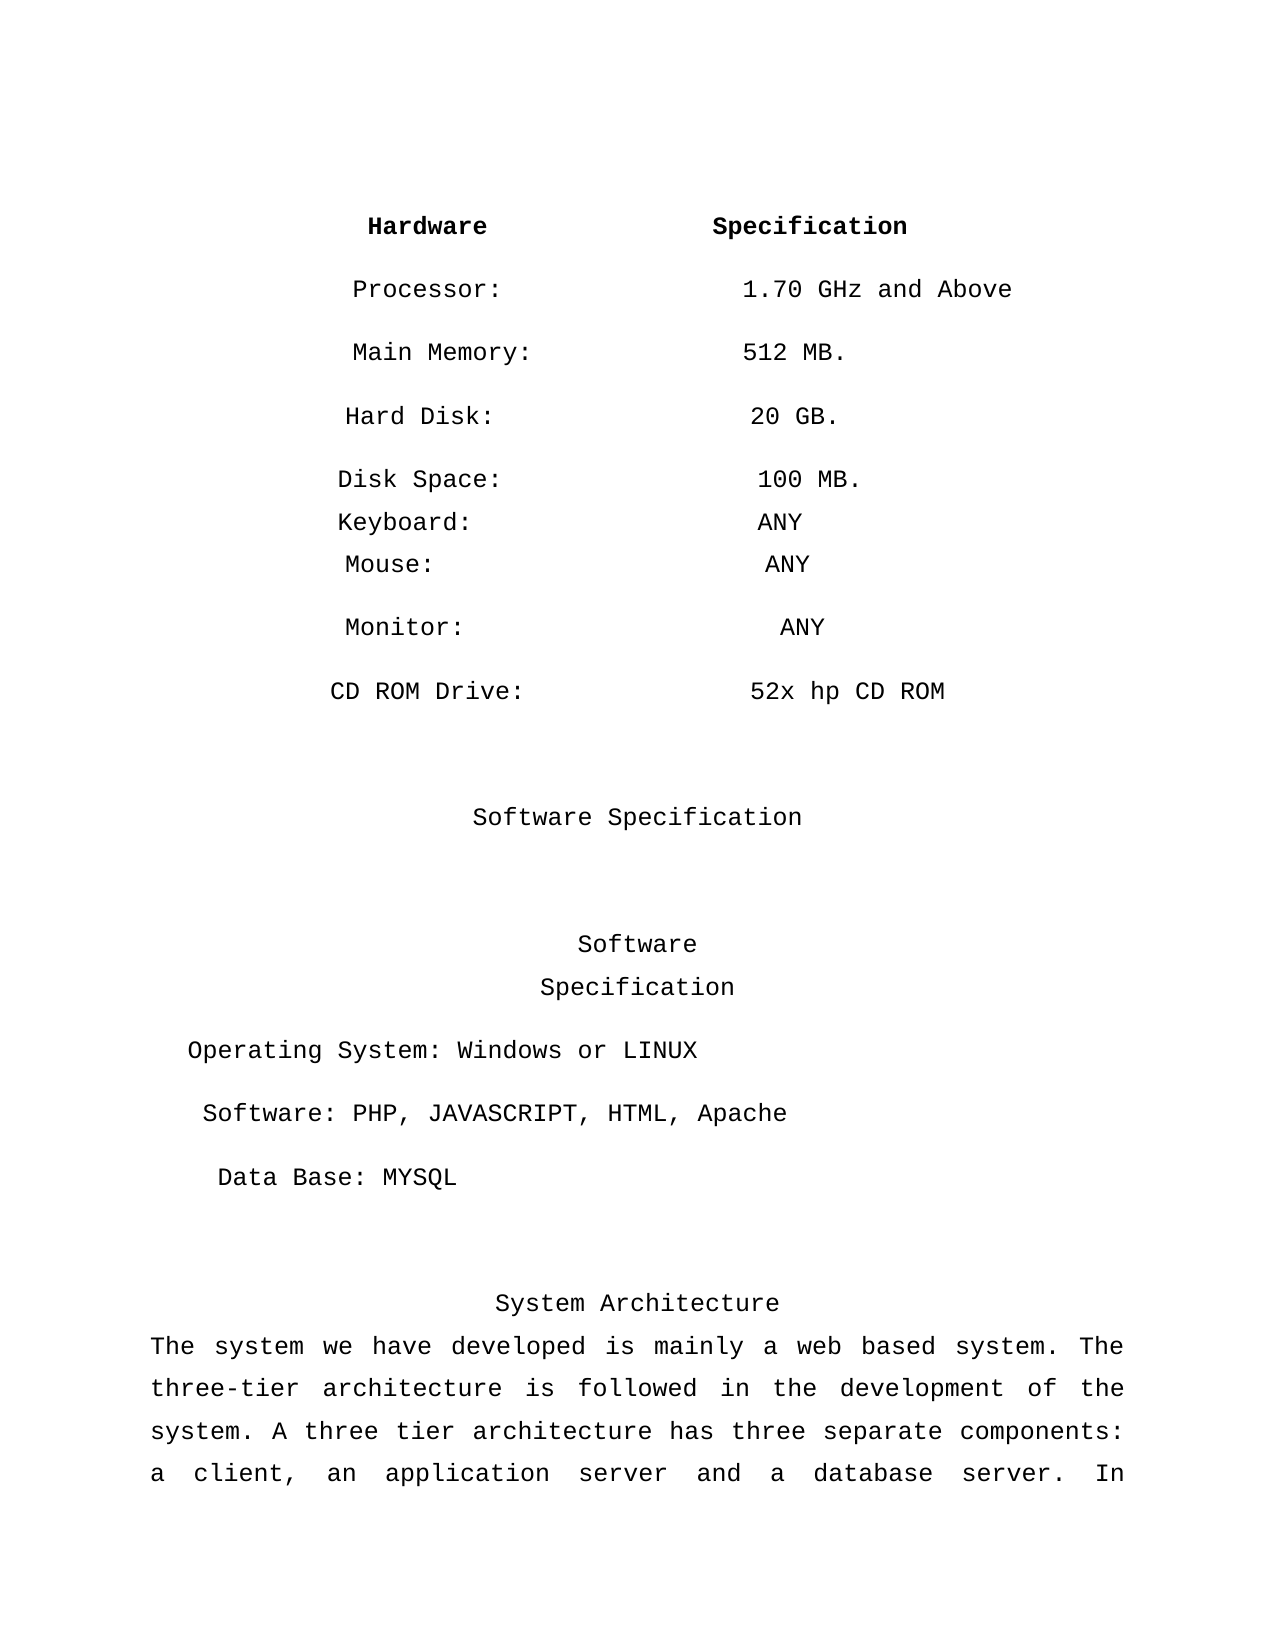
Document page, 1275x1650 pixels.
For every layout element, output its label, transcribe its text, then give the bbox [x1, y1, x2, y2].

text Disk Space: 100 MB. [187, 467, 1125, 495]
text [150, 1333, 1125, 1489]
text Hardware Specification [150, 213, 1125, 242]
text Monitor: ANY [150, 615, 1125, 643]
text Keyboard: ANY [187, 509, 1125, 537]
text Data Base: MYSQL [187, 1164, 1125, 1192]
text Processor: 1.70 GHz and Above [187, 277, 1125, 305]
text Mouse: ANY [150, 552, 1125, 580]
text Operating System: Windows or LINUX [187, 1037, 1125, 1066]
text CD ROM Drive: 52x hp CD ROM [150, 678, 1125, 707]
text Software Specification [150, 932, 1125, 1002]
text Main Memory: 512 MB. [187, 340, 1125, 368]
text Hard Disk: 20 GB. [150, 403, 1125, 432]
subtitle System Architecture [150, 1291, 1125, 1319]
text Software: PHP, JAVASCRIPT, HTML, Apache [187, 1101, 1125, 1129]
text Software Specification [150, 805, 1125, 833]
